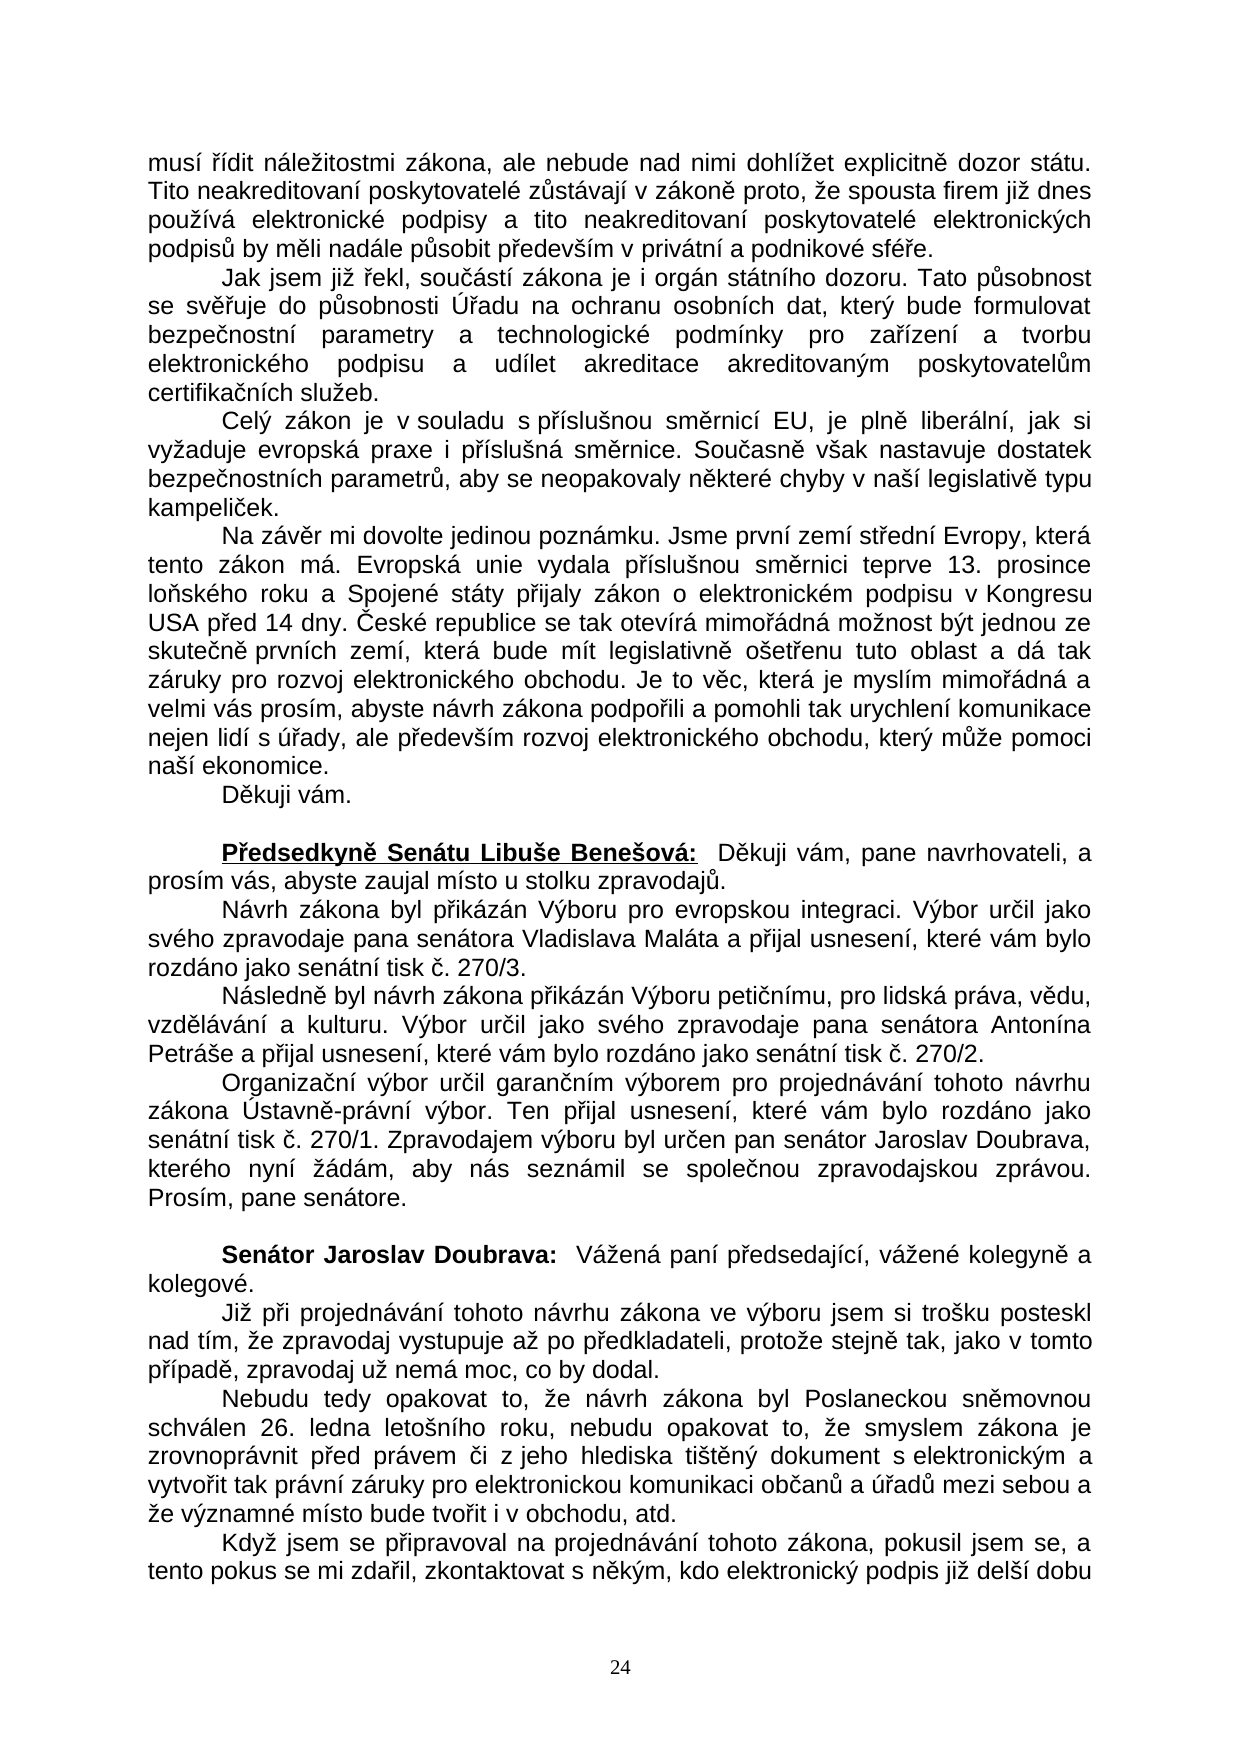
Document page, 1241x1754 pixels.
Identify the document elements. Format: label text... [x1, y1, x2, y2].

text Jak jsem již řekl, součástí zákona je i orgán státního dozoru. Tato působnost se svěřuje do působnosti Úřadu na ochranu osobních dat, který bude formulovat bezpečnostní parametry a technologické podmínky pro zařízení a tvorbu elektronického podpisu a udílet akreditace akreditovaným poskytovatelům certifikačních služeb. [148, 263, 1093, 406]
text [148, 1528, 1093, 1585]
text Předsedkyně Senátu Libuše Benešová: Děkuji vám, pane navrhovateli, a prosím vás, abyste zaujal místo u stolku zpravodajů. [148, 838, 1093, 895]
text Návrh zákona byl přikázán Výboru pro evropskou integraci. Výbor určil jako svého zpravodaje pana senátora Vladislava Maláta a přijal usnesení, které vám bylo rozdáno jako senátní tisk č. 270/3. [148, 895, 1093, 981]
text Děkuji vám. [148, 780, 1093, 809]
text Nebudu tedy opakovat to, že návrh zákona byl Poslaneckou sněmovnou schválen 26. ledna letošního roku, nebudu opakovat to, že smyslem zákona je zrovnoprávnit před právem či z jeho hlediska tištěný dokument s elektronickým a vytvořit tak právní záruky pro elektronickou komunikaci občanů a úřadů mezi sebou a že významné místo bude tvořit i v obchodu, atd. [148, 1384, 1093, 1528]
text Senátor Jaroslav Doubrava: Vážená paní předsedající, vážené kolegyně a kolegové. [148, 1240, 1093, 1298]
text Organizační výbor určil garančním výborem pro projednávání tohoto návrhu zákona Ústavně-právní výbor. Ten přijal usnesení, které vám bylo rozdáno jako senátní tisk č. 270/1. Zpravodajem výboru byl určen pan senátor Jaroslav Doubrava, kterého nyní žádám, aby nás seznámil se společnou zpravodajskou zprávou. Prosím, pane senátore. [148, 1068, 1093, 1211]
text Již při projednávání tohoto návrhu zákona ve výboru jsem si trošku posteskl nad tím, že zpravodaj vystupuje až po předkladateli, protože stejně tak, jako v tomto případě, zpravodaj už nemá moc, co by dodal. [148, 1298, 1093, 1384]
text Celý zákon je v souladu s příslušnou směrnicí EU, je plně liberální, jak si vyžaduje evropská praxe i příslušná směrnice. Současně však nastavuje dostatek bezpečnostních parametrů, aby se neopakovaly některé chyby v naší legislativě typu kampeliček. [148, 406, 1093, 521]
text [148, 148, 1093, 263]
text Následně byl návrh zákona přikázán Výboru petičnímu, pro lidská práva, vědu, vzdělávání a kulturu. Výbor určil jako svého zpravodaje pana senátora Antonína Petráše a přijal usnesení, které vám bylo rozdáno jako senátní tisk č. 270/2. [148, 981, 1093, 1068]
text Na závěr mi dovolte jedinou poznámku. Jsme první zemí střední Evropy, která tento zákon má. Evropská unie vydala příslušnou směrnici teprve 13. prosince loňského roku a Spojené státy přijaly zákon o elektronickém podpisu v Kongresu USA před 14 dny. České republice se tak otevírá mimořádná možnost být jednou ze skutečně prvních zemí, která bude mít legislativně ošetřenu tuto oblast a dá tak záruky pro rozvoj elektronického obchodu. Je to věc, která je myslím mimořádná a velmi vás prosím, abyste návrh zákona podpořili a pomohli tak urychlení komunikace nejen lidí s úřady, ale především rozvoj elektronického obchodu, který může pomoci naší ekonomice. [148, 521, 1093, 780]
